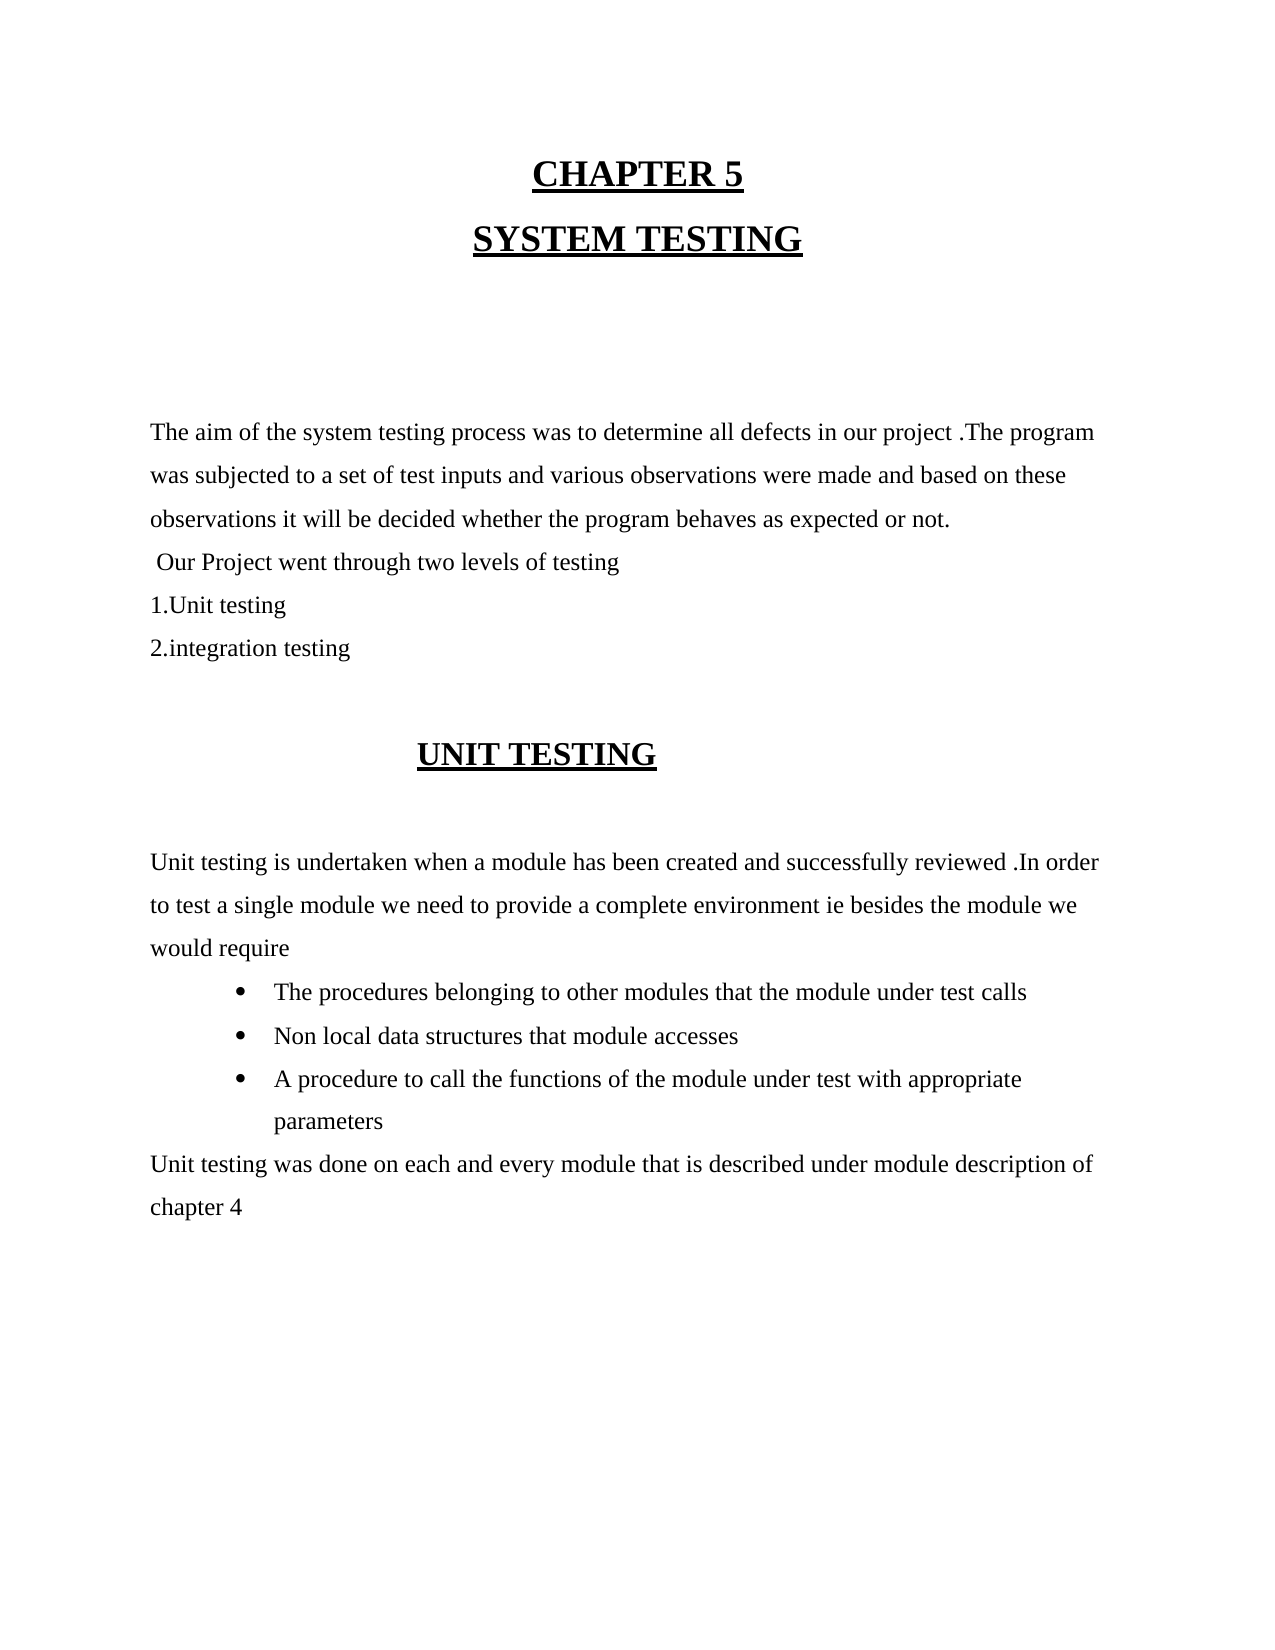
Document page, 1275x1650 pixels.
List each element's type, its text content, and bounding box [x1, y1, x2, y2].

text The aim of the system testing process was to determine all defects in our project .The program was subjected to a set of test inputs and various observations were made and based on these observations it will be decided whether the program behaves as expected or not. [150, 417, 1123, 532]
list A procedure to call the functions of the module under test with appropriate parameters [236, 1064, 1022, 1134]
list Non local data structures that module accesses [236, 1021, 1194, 1050]
text Unit testing is undertaken when a module has been created and successfully reviewed .In order to test a single module we need to provide a complete environment ie besides the module we would require [150, 847, 1115, 962]
list integration testing [150, 633, 1194, 662]
text Unit testing was done on each and every module that is described under module description of chapter 4 [150, 1149, 1123, 1221]
subtitle UNIT TESTING [417, 734, 1194, 772]
subtitle CHAPTER 5 SYSTEM TESTING [472, 151, 805, 259]
list The procedures belonging to other modules that the module under test calls [236, 976, 1194, 1007]
text Our Project went through two levels of testing 1.Unit testing [150, 547, 677, 619]
